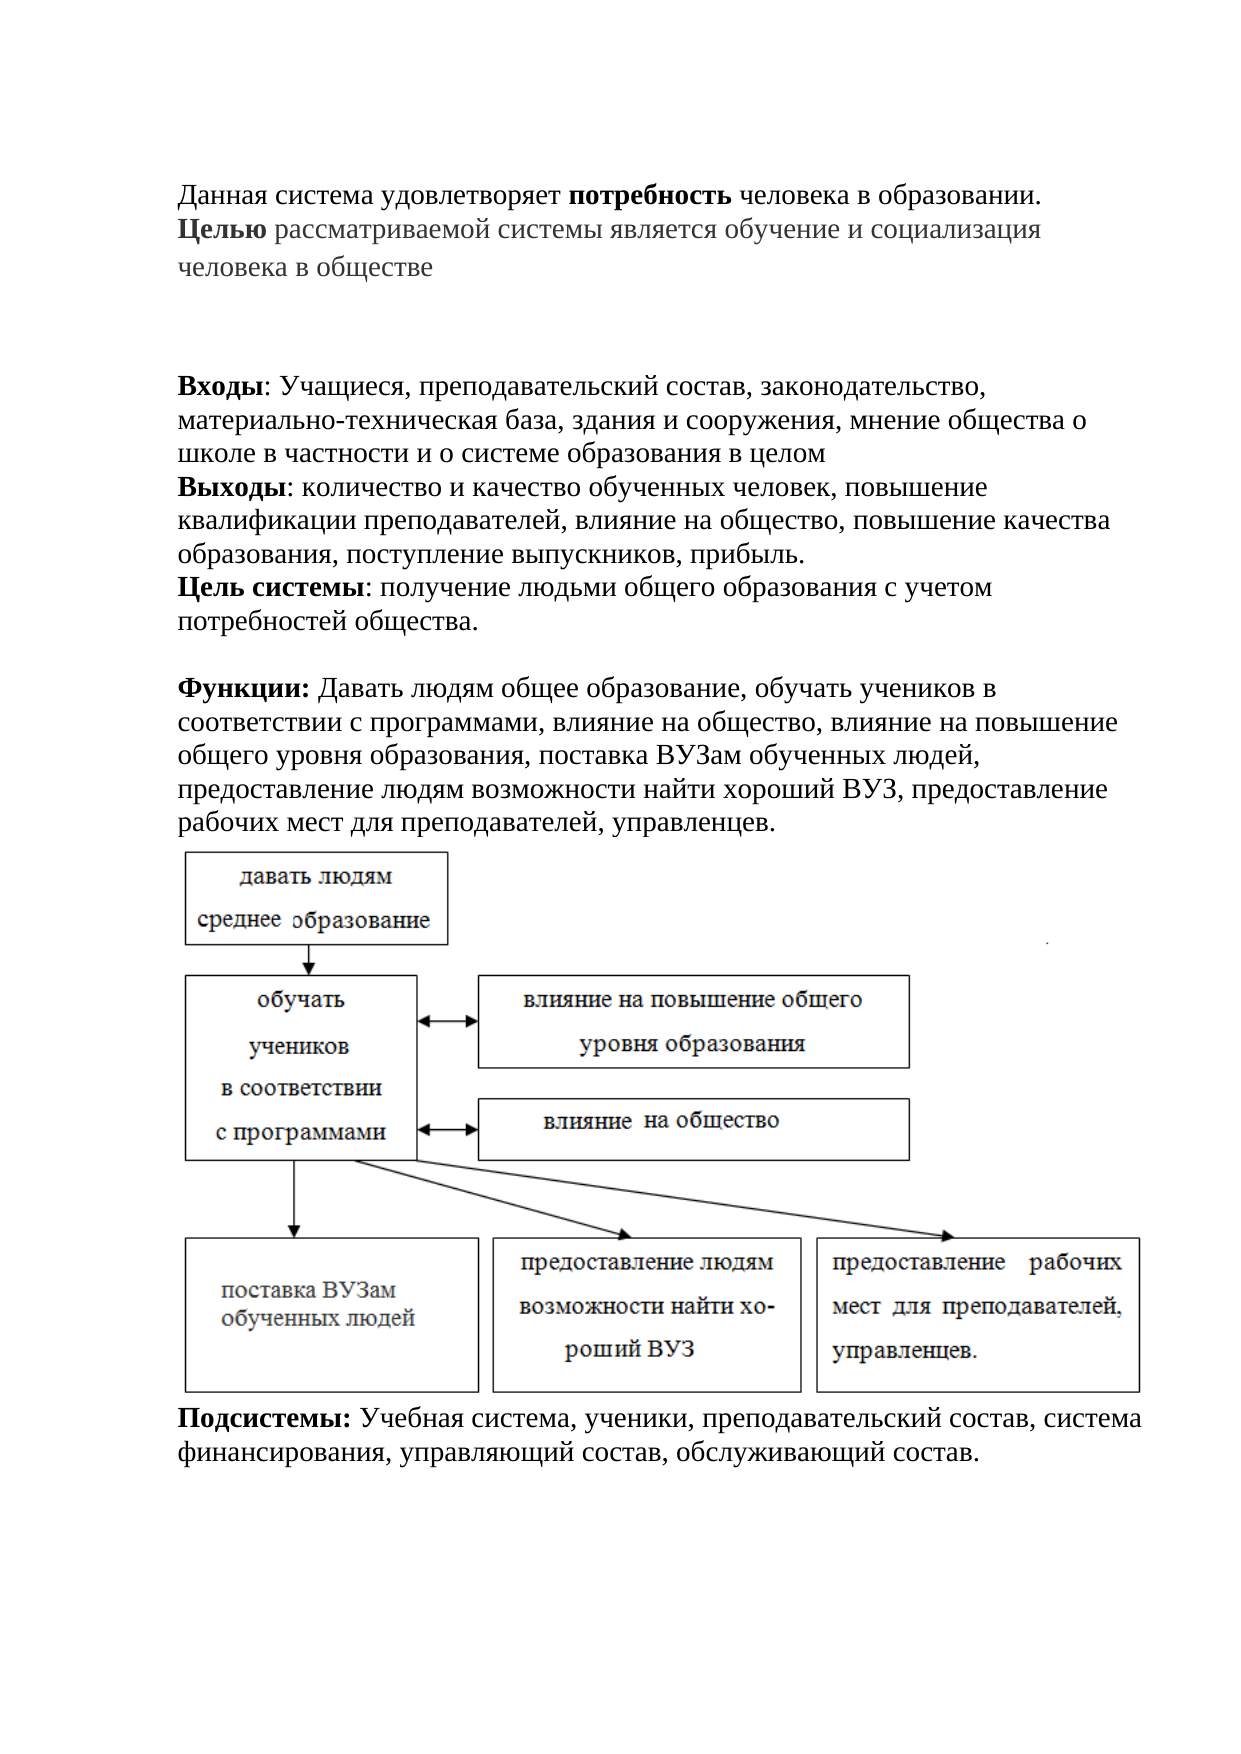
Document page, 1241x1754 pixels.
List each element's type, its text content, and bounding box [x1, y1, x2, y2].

text Данная система удовлетворяет потребность человека в образовании. [177, 177, 1152, 211]
text Выходы: количество и качество обученных человек, повышение квалификации преподавателей, влияние на общество, повышение качества образования, поступление выпускников, прибыль. [177, 469, 1152, 569]
text Функции: Давать людям общее образование, обучать учеников в соответствии с программами, влияние на общество, влияние на повышение общего уровня образования, поставка ВУЗам обученных людей, предоставление людям возможности найти хороший ВУЗ, предоставление рабочих мест для преподавателей, управленцев. [177, 670, 1152, 838]
picture [177, 837, 1151, 1401]
text Целью рассматриваемой системы является обучение и социализация человека в обществе [177, 211, 1152, 283]
text Входы: Учащиеся, преподавательский состав, законодательство, материально-техническая база, здания и сооружения, мнение общества о школе в частности и о системе образования в целом [177, 368, 1152, 469]
text Подсистемы: Учебная система, ученики, преподавательский состав, система финансирования, управляющий состав, обслуживающий состав. [177, 1400, 1152, 1467]
text Цель системы: получение людьми общего образования с учетом потребностей общества. [177, 569, 1152, 637]
